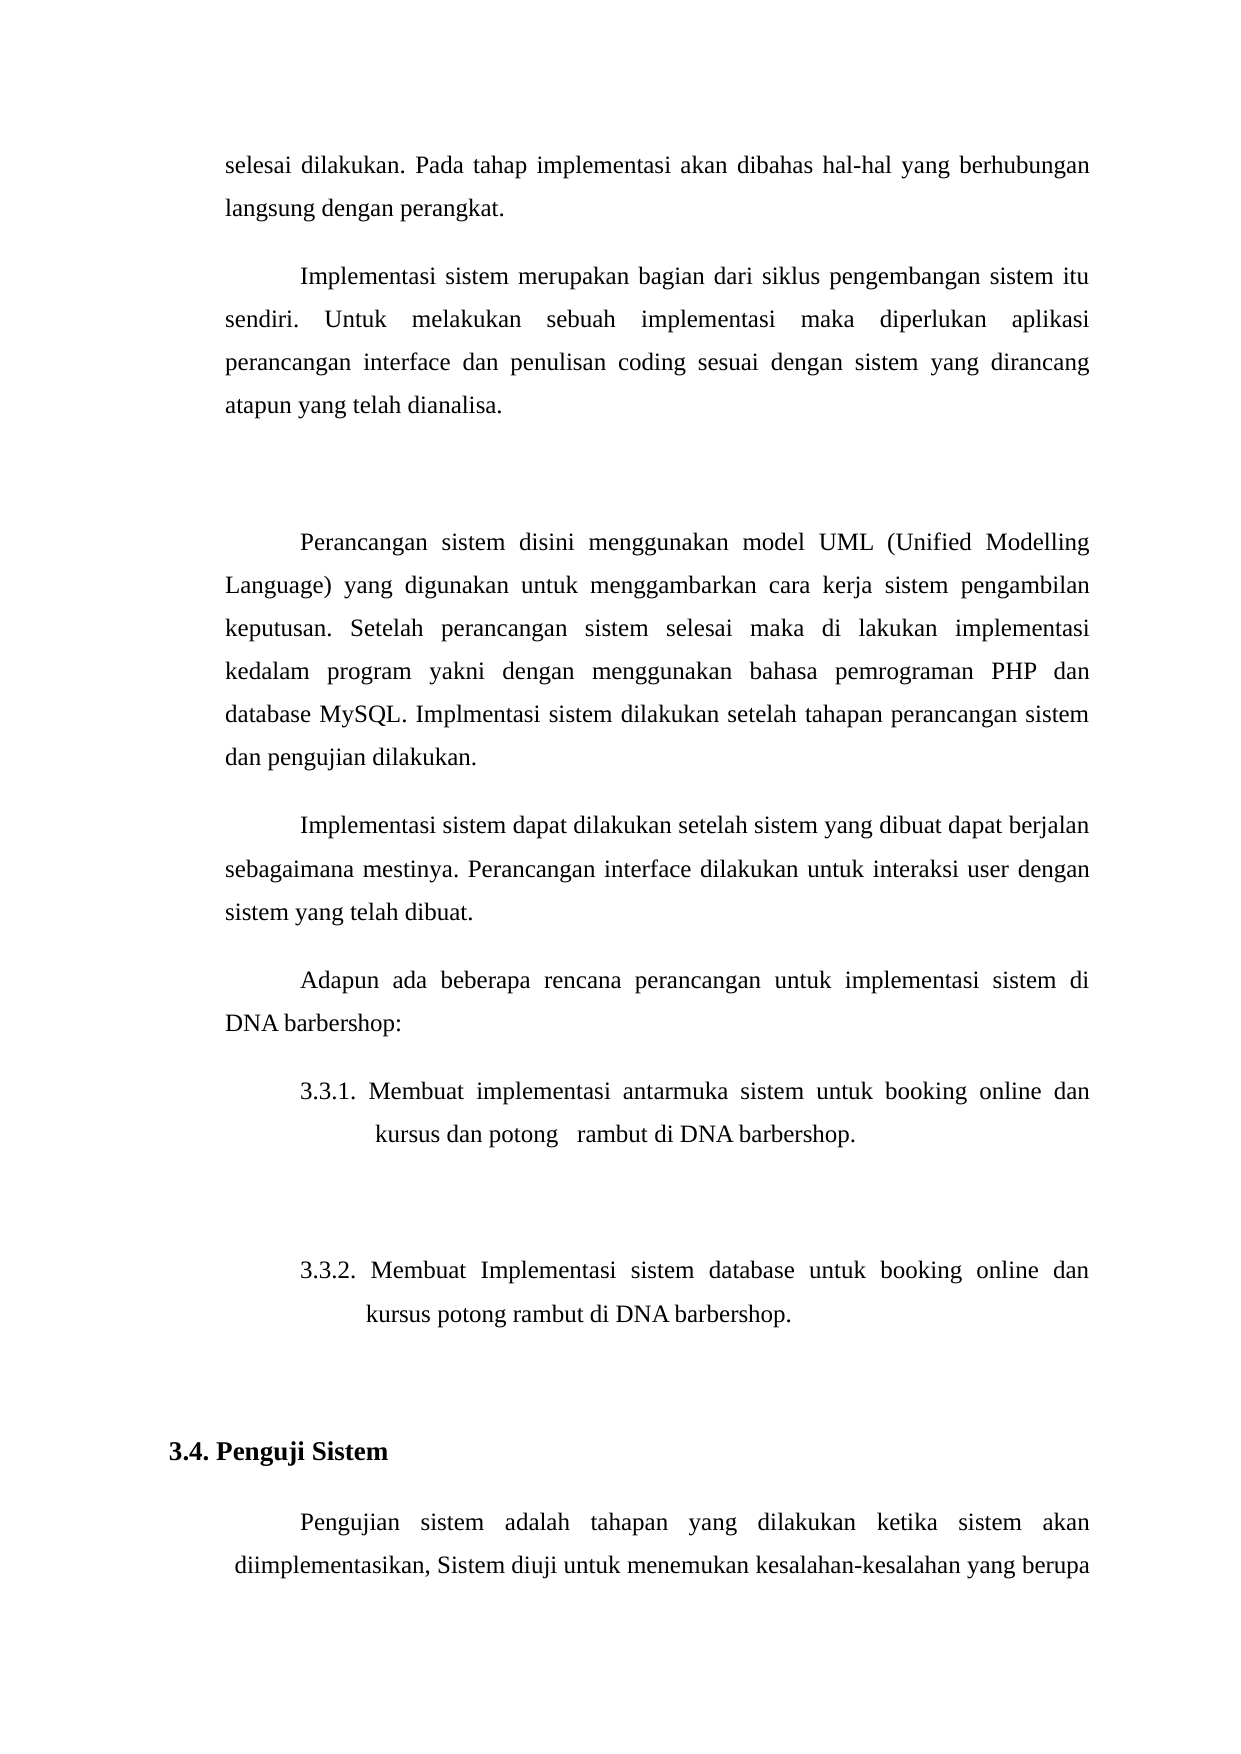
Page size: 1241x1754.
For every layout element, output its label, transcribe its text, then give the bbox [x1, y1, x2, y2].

text 3.4. Penguji Sistem [169, 1435, 1090, 1466]
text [225, 150, 1090, 222]
text 3.3.1. Membuat implementasi antarmuka sistem untuk booking online dan kursus dan potong rambut di DNA barbershop. [300, 1076, 1090, 1148]
text Perancangan sistem disini menggunakan model UML (Unified Modelling Language) yang digunakan untuk menggambarkan cara kerja sistem pengambilan keputusan. Setelah perancangan sistem selesai maka di lakukan implementasi kedalam program yakni dengan menggunakan bahasa pemrograman PHP dan database MySQL. Implmentasi sistem dilakukan setelah tahapan perancangan sistem dan pengujian dilakukan. [225, 527, 1090, 771]
text Implementasi sistem dapat dilakukan setelah sistem yang dibuat dapat berjalan sebagaimana mestinya. Perancangan interface dilakukan untuk interaksi user dengan sistem yang telah dibuat. [225, 811, 1090, 926]
text 3.3.2. Membuat Implementasi sistem database untuk booking online dan kursus potong rambut di DNA barbershop. [300, 1256, 1090, 1327]
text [234, 1507, 1090, 1578]
text Adapun ada beberapa rencana perancangan untuk implementasi sistem di DNA barbershop: [225, 965, 1090, 1037]
text Implementasi sistem merupakan bagian dari siklus pengembangan sistem itu sendiri. Untuk melakukan sebuah implementasi maka diperlukan aplikasi perancangan interface dan penulisan coding sesuai dengan sistem yang dirancang atapun yang telah dianalisa. [225, 261, 1090, 419]
